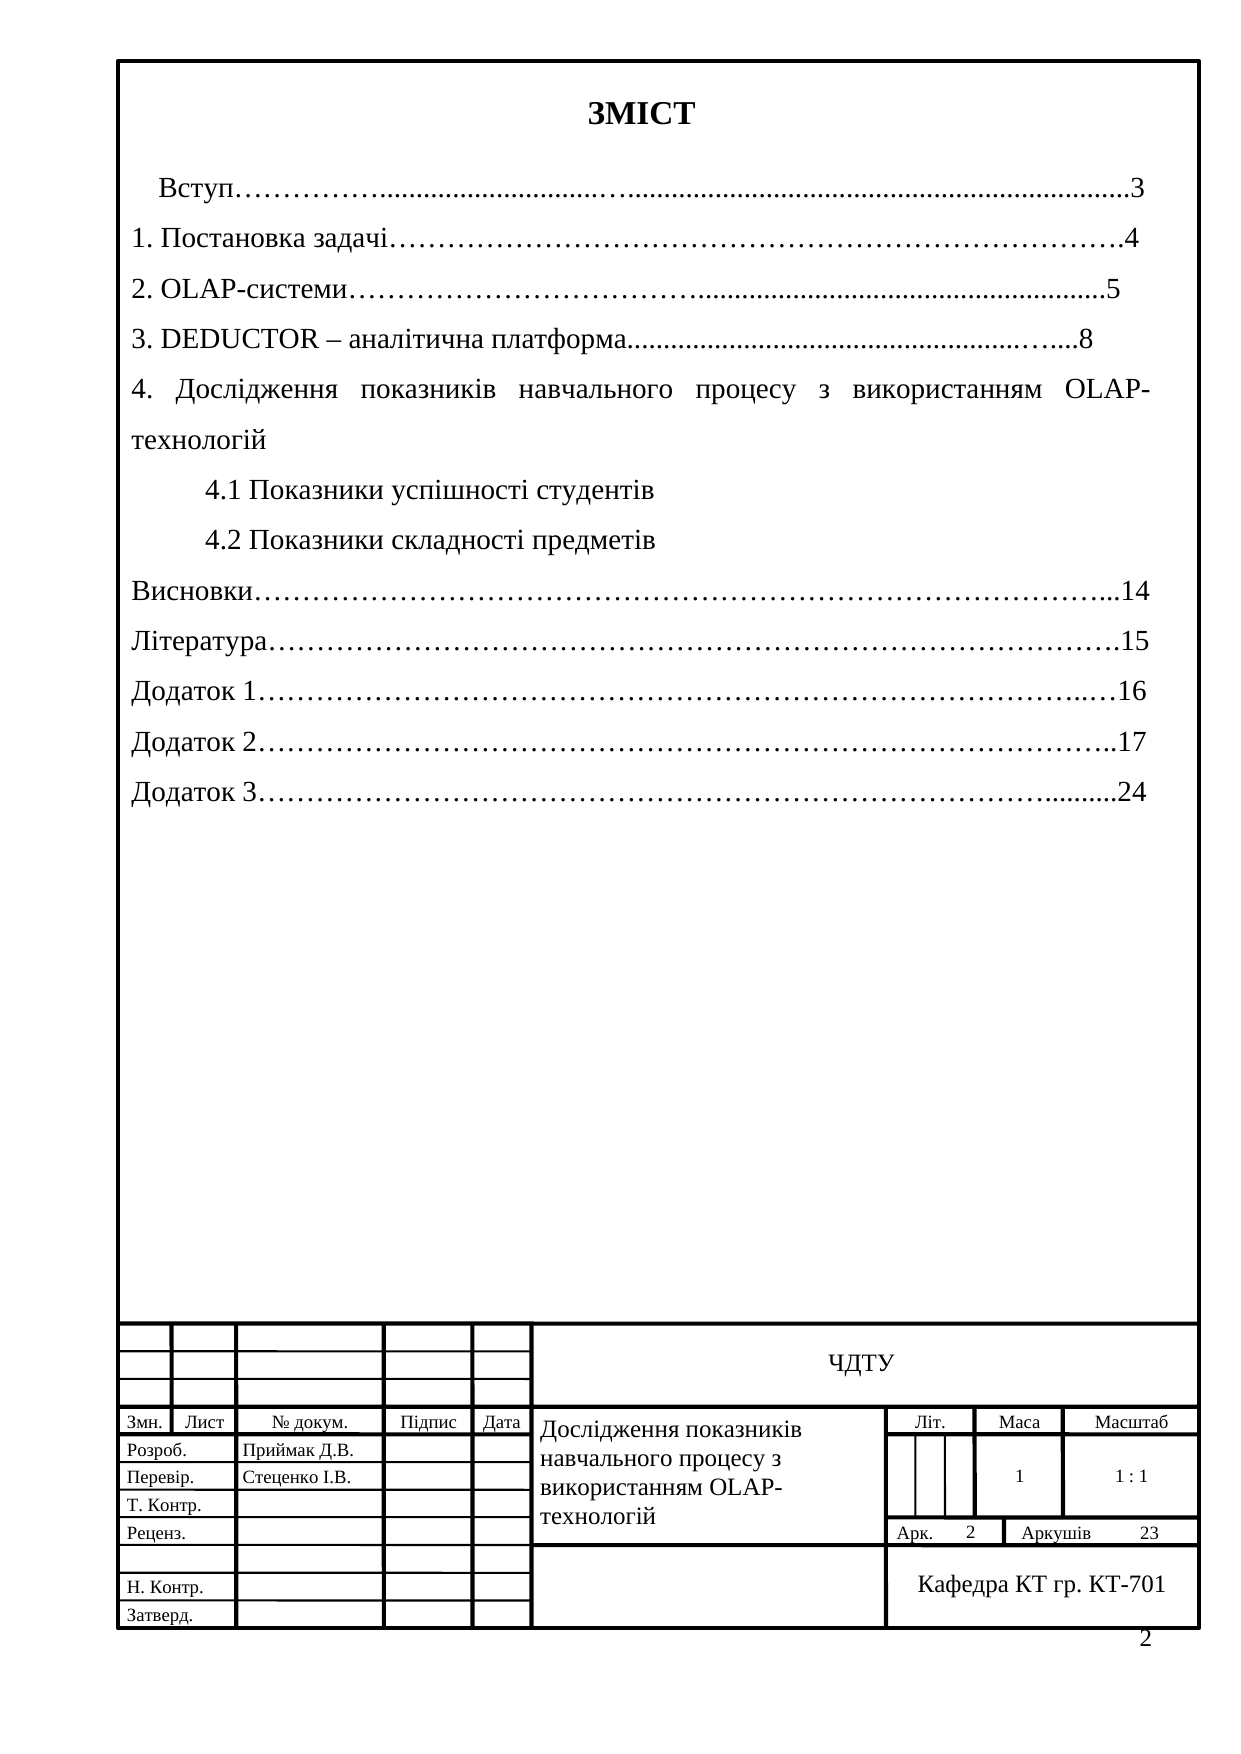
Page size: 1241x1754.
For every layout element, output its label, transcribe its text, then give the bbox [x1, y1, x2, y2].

text ЗМІСТ [131, 94, 1152, 132]
text 3. DEDUCTOR – аналітична платформа......................................................…....8 [131, 321, 1152, 355]
text Додаток 1…………………………………………………………………………..…16 [131, 673, 1152, 707]
text 4. Дослідження показників навчального процесу з використанням OLAP-технологій [131, 372, 1152, 455]
text Вступ……………..............................….....................................................................3 [131, 170, 1152, 204]
text Література…………………………………………………………………………….15 [131, 623, 1152, 657]
text Додаток 3………………………………………………………………………..........24 [131, 774, 1152, 808]
text 2. OLAP-системи………………………………........................................................5 [131, 271, 1152, 304]
text Висновки……………………………………………………………………………...14 [131, 573, 1152, 606]
text Додаток 2……………………………………………………………………………..17 [131, 724, 1152, 757]
text 4.1 Показники успішності студентів [131, 472, 1152, 506]
text 1. Постановка задачі………………………………………………………………….4 [131, 221, 1152, 254]
text 4.2 Показники складності предметів [131, 522, 1152, 556]
